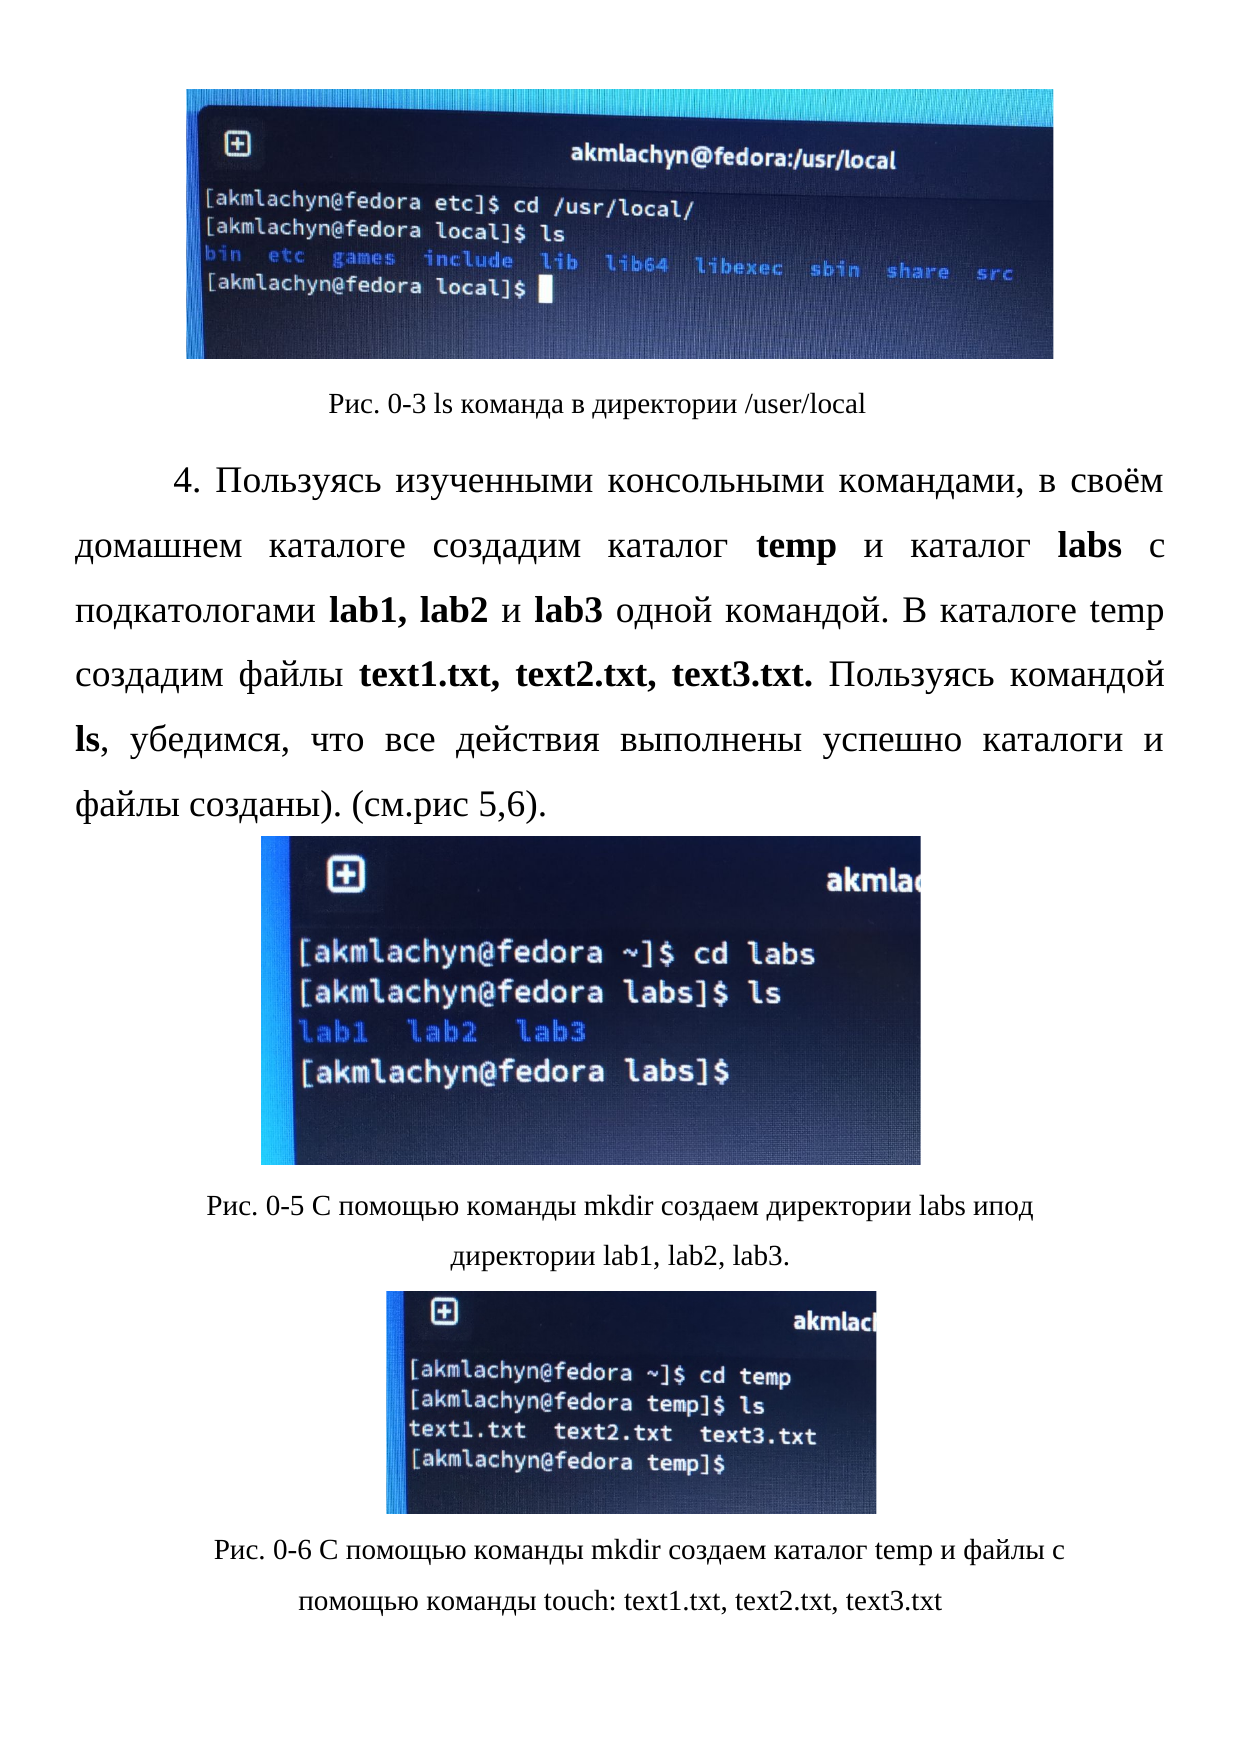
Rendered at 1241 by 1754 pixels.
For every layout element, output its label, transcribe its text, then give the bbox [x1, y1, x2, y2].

picture [186, 89, 1054, 359]
text Рис. 0-5 С помощью команды mkdir создаем директории labs ипод [75, 1188, 1165, 1222]
picture [386, 1291, 877, 1514]
text помощью команды touch: text1.txt, text2.txt, text3.txt [75, 1583, 1165, 1616]
text Рис. 0-6 С помощью команды mkdir создаем каталог temp и файлы с [75, 1532, 1165, 1566]
text 4. Пользуясь изученными консольными командами, в своём домашнем каталоге создадим каталог temp и каталог labs с подкатологами lab1, lab2 и lab3 одной командой. В каталоге temp создадим файлы text1.txt, text2.txt, text3.txt. Пользуясь командой ls, убедимся, что все действия выполнены успешно каталоги и файлы созданы). (см.рис 5,6). [75, 458, 1165, 824]
text Рис. 0-3 ls команда в директории /user/local [75, 386, 1165, 419]
text директории lab1, lab2, lab3. [75, 1238, 1165, 1272]
picture [261, 836, 921, 1165]
